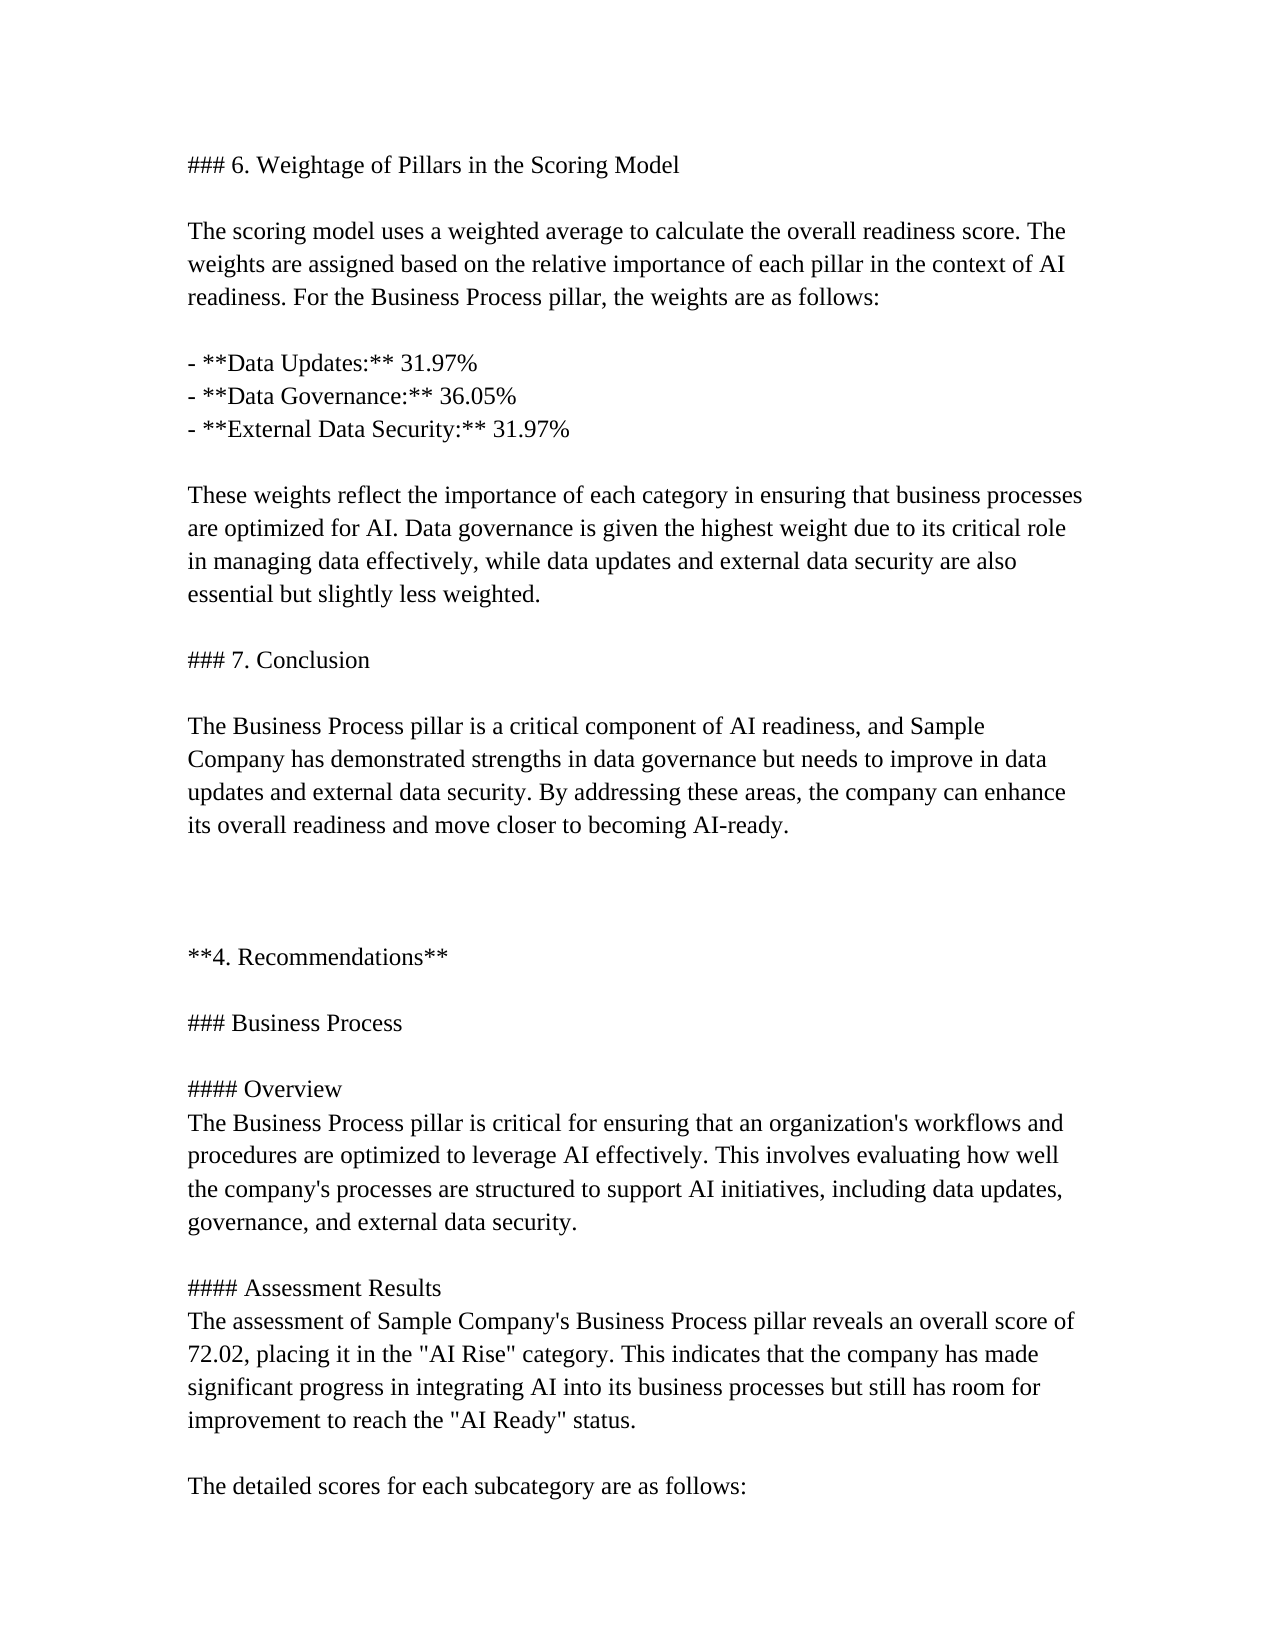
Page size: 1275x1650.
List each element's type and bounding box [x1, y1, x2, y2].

text [187, 150, 1087, 1499]
